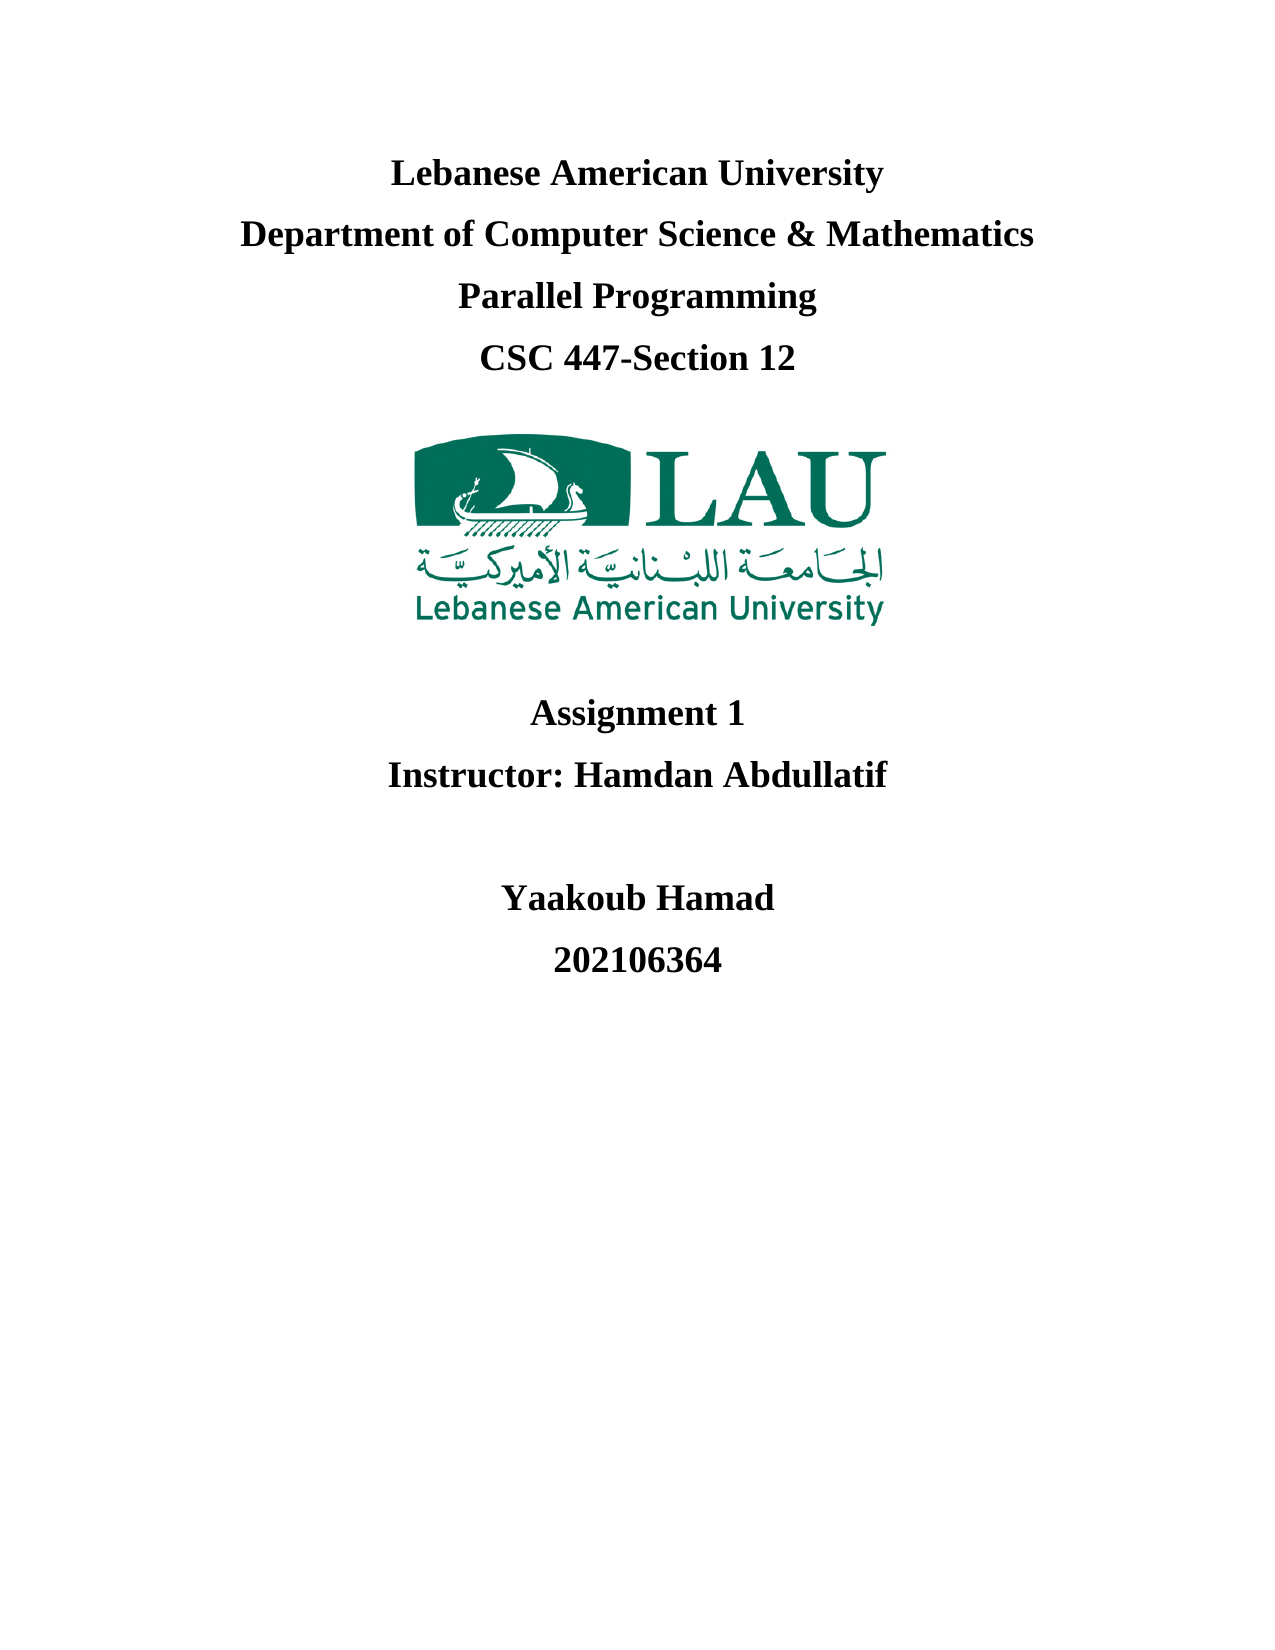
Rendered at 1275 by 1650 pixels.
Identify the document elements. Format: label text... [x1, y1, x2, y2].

text Department of Computer Science & Mathematics [150, 212, 1125, 255]
text Lebanese American University [150, 150, 1125, 193]
text CSC 447-Section 12 [150, 336, 1125, 379]
text 202106364 [150, 938, 1125, 981]
text Instructor: Hamdan Abdullatif [150, 752, 1125, 795]
text Yaakoub Hamad [150, 876, 1125, 919]
text Parallel Programming [150, 274, 1125, 317]
picture [383, 405, 902, 657]
text Assignment 1 [150, 690, 1125, 733]
